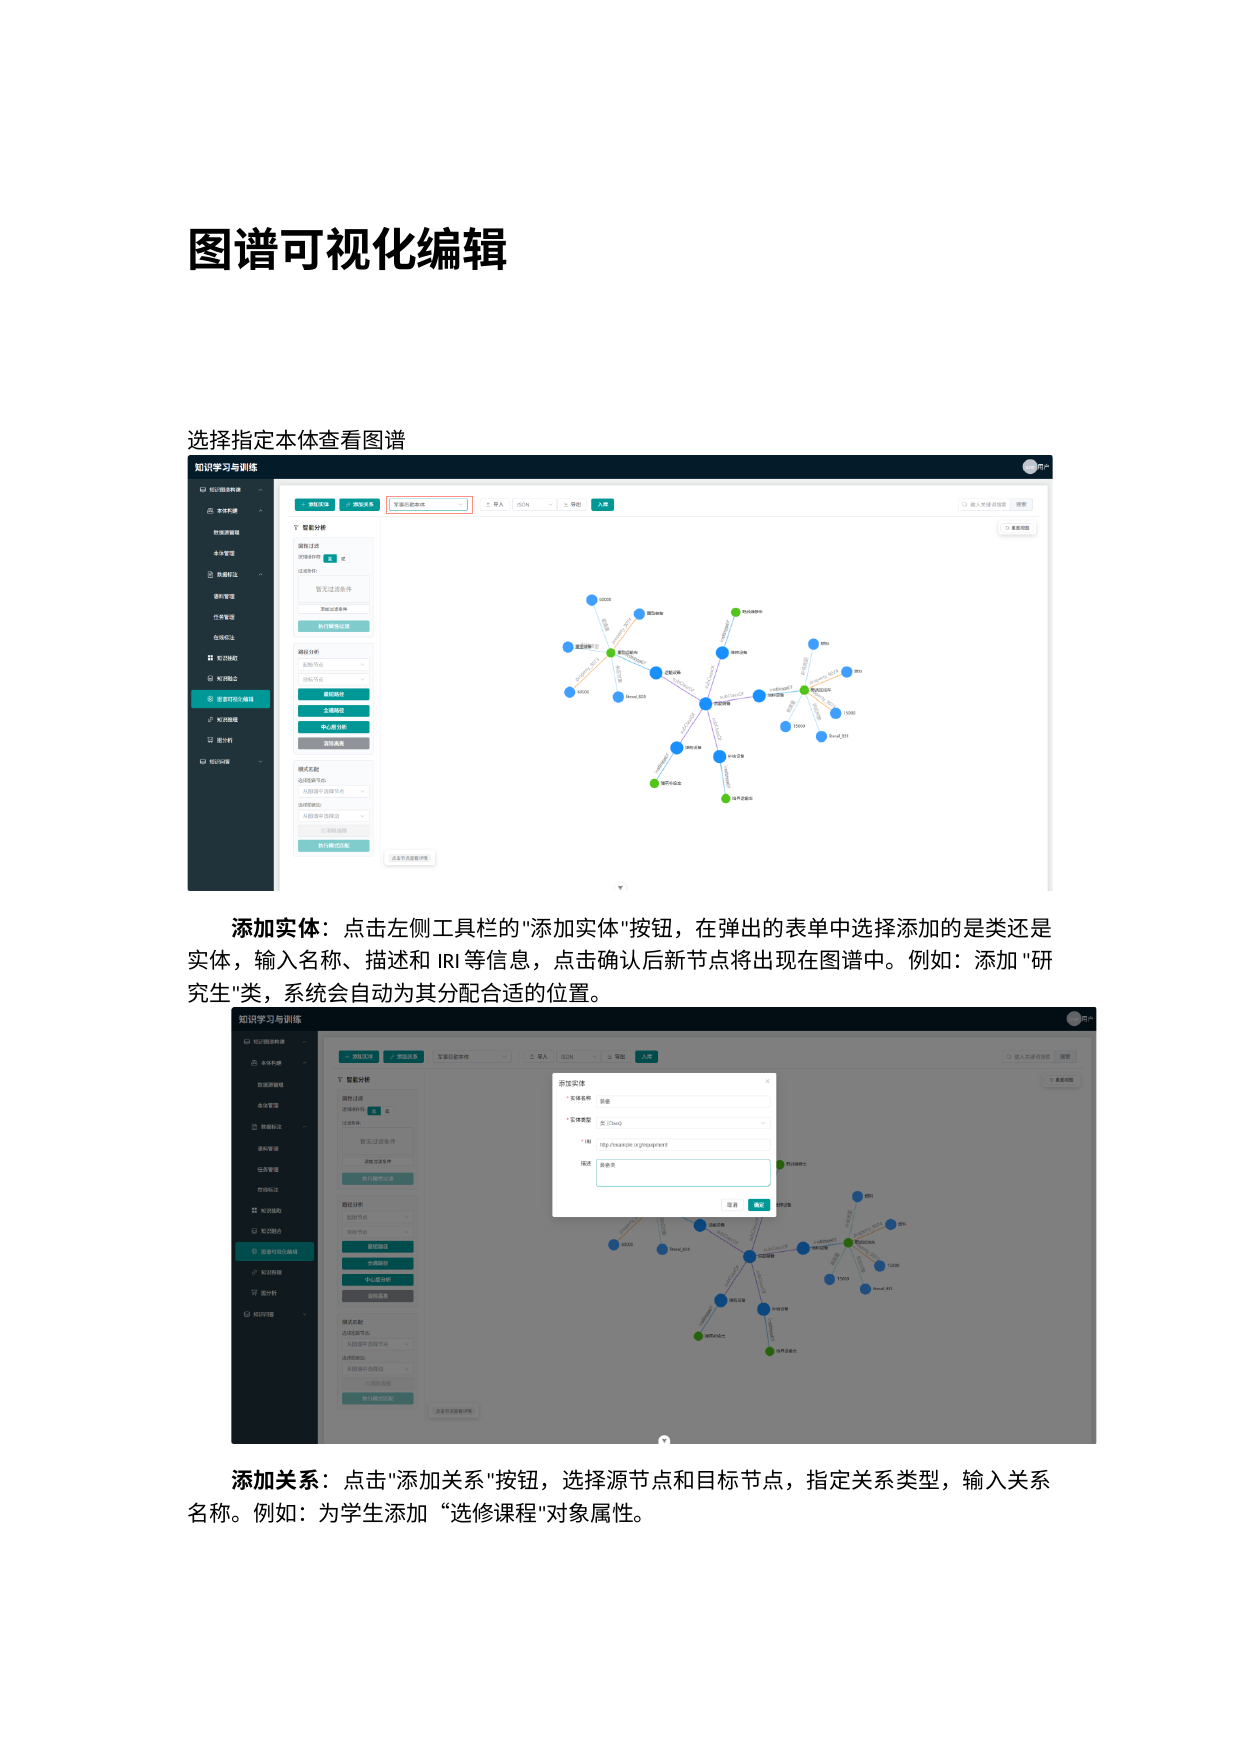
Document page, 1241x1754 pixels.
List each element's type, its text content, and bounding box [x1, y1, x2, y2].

picture [187, 455, 1053, 891]
text 选择指定本体查看图谱 [187, 423, 1053, 455]
text 添加实体：点击左侧工具栏的"添加实体"按钮，在弹出的表单中选择添加的是类还是实体，输入名称、描述和IRI等信息，点击确认后新节点将出现在图谱中。例如：添加"研究生"类，系统会自动为其分配合适的位置。 [187, 910, 1053, 1008]
text 添加关系：点击"添加关系"按钮，选择源节点和目标节点，指定关系类型，输入关系名称。例如：为学生添加“选修课程"对象属性。 [187, 1463, 1053, 1528]
subtitle 图谱可视化编辑 [187, 197, 1053, 295]
picture [231, 1007, 1097, 1444]
